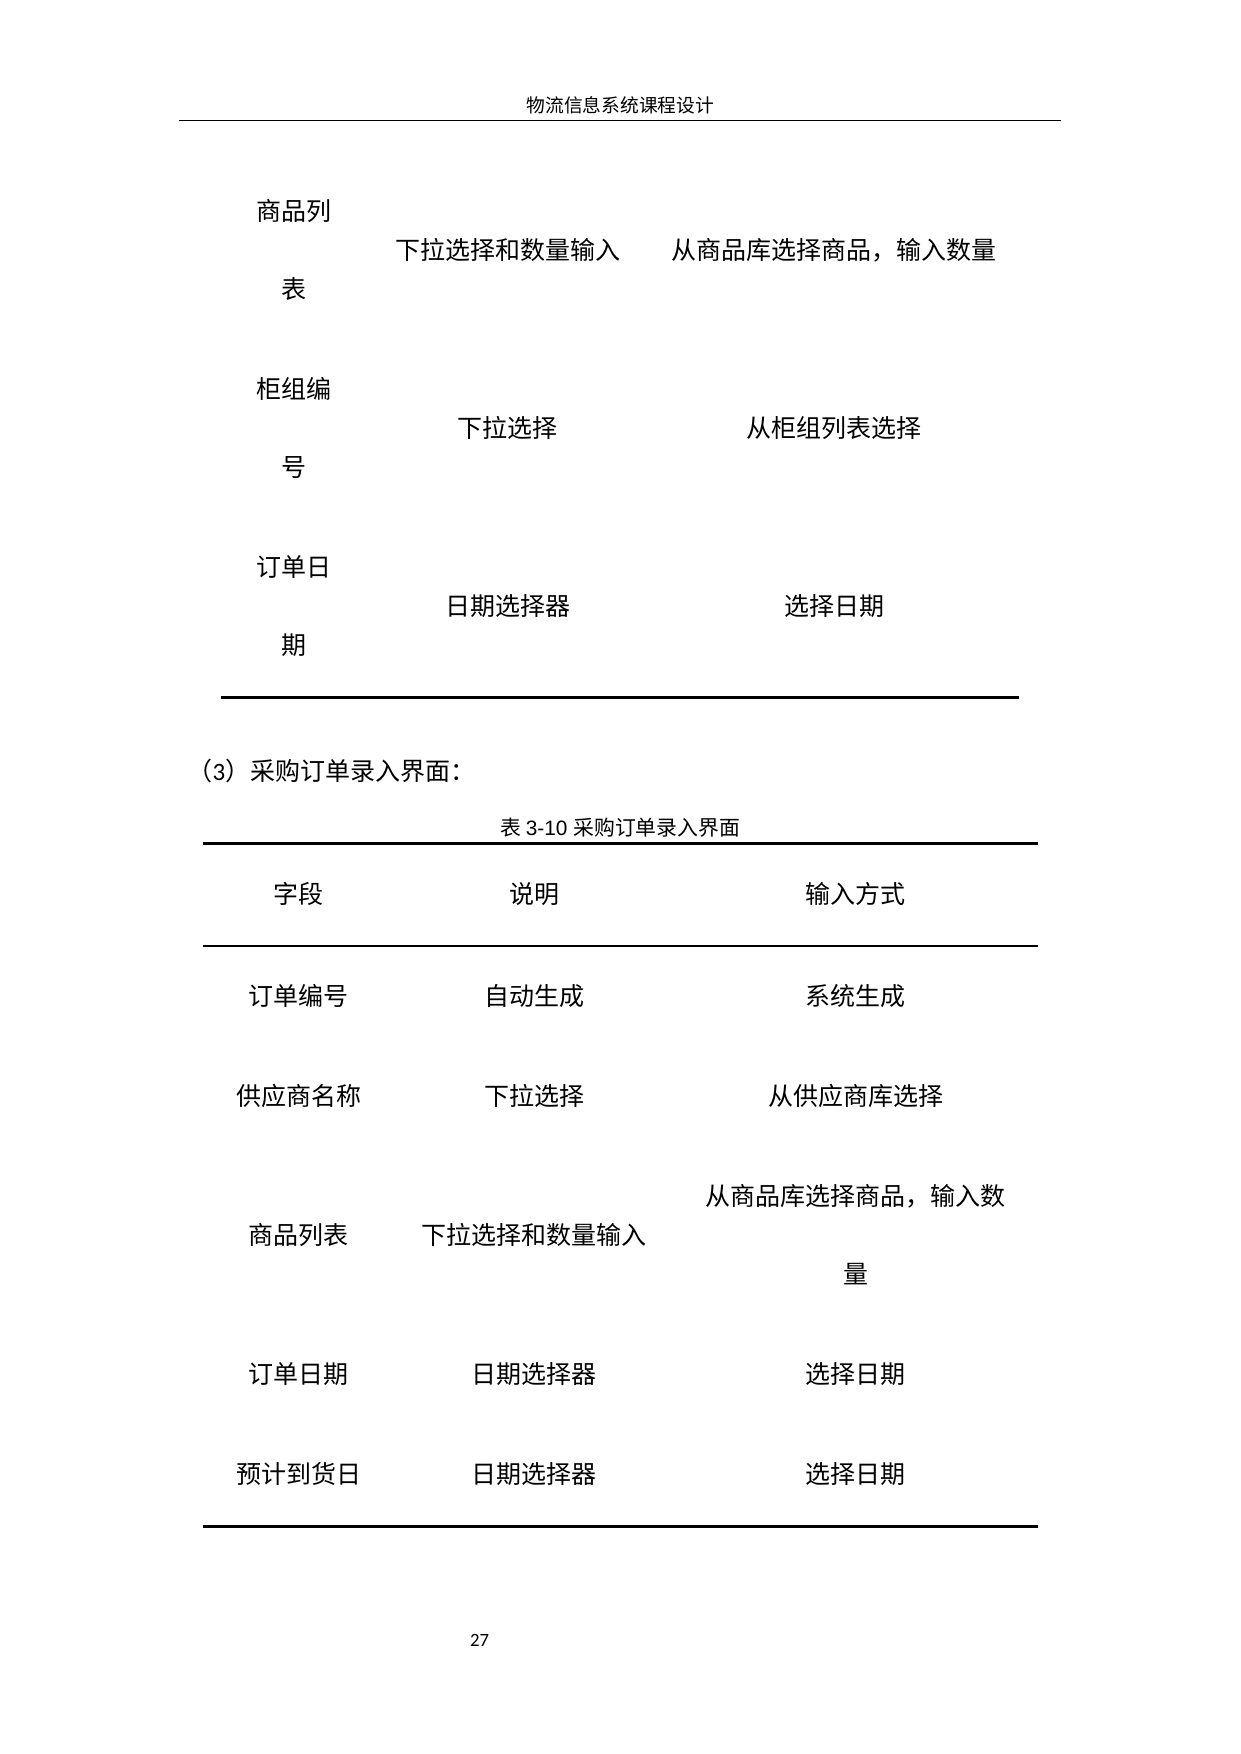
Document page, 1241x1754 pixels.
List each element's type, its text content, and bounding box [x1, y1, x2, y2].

table_cell 从柜组列表选择 [649, 340, 1019, 518]
table_cell 选择日期 [673, 1425, 1038, 1525]
table_cell 日期选择器 [395, 1325, 673, 1425]
table_cell 从商品库选择商品，输入数量 [673, 1147, 1038, 1325]
table_header 输入方式 [673, 845, 1038, 945]
table_cell 选择日期 [649, 518, 1019, 696]
table_cell 日期选择器 [366, 518, 649, 696]
table_cell 日期选择器 [395, 1425, 673, 1525]
table_cell 商品列表 [221, 162, 366, 340]
table_cell 系统生成 [673, 947, 1038, 1047]
list 采购订单录入界面： [187, 737, 1053, 802]
table_cell 订单日期 [221, 518, 366, 696]
table_cell 下拉选择和数量输入 [395, 1147, 673, 1325]
table_cell 订单编号 [203, 947, 395, 1047]
table_cell 柜组编号 [221, 340, 366, 518]
table_cell 供应商名称 [203, 1047, 395, 1147]
table_header 说明 [395, 845, 673, 945]
table_cell 从商品库选择商品，输入数量 [649, 162, 1019, 340]
table_cell 预计到货日期 [203, 1425, 395, 1525]
table_cell 商品列表 [203, 1147, 395, 1325]
table_cell 下拉选择 [366, 340, 649, 518]
table_cell 选择日期 [673, 1325, 1038, 1425]
table_cell 订单日期 [203, 1325, 395, 1425]
table_cell 下拉选择和数量输入 [366, 162, 649, 340]
table_header 字段 [203, 845, 395, 945]
table_cell 自动生成 [395, 947, 673, 1047]
table_cell 从供应商库选择 [673, 1047, 1038, 1147]
text 表3-10 采购订单录入界面 [187, 809, 1053, 842]
table_cell 下拉选择 [395, 1047, 673, 1147]
